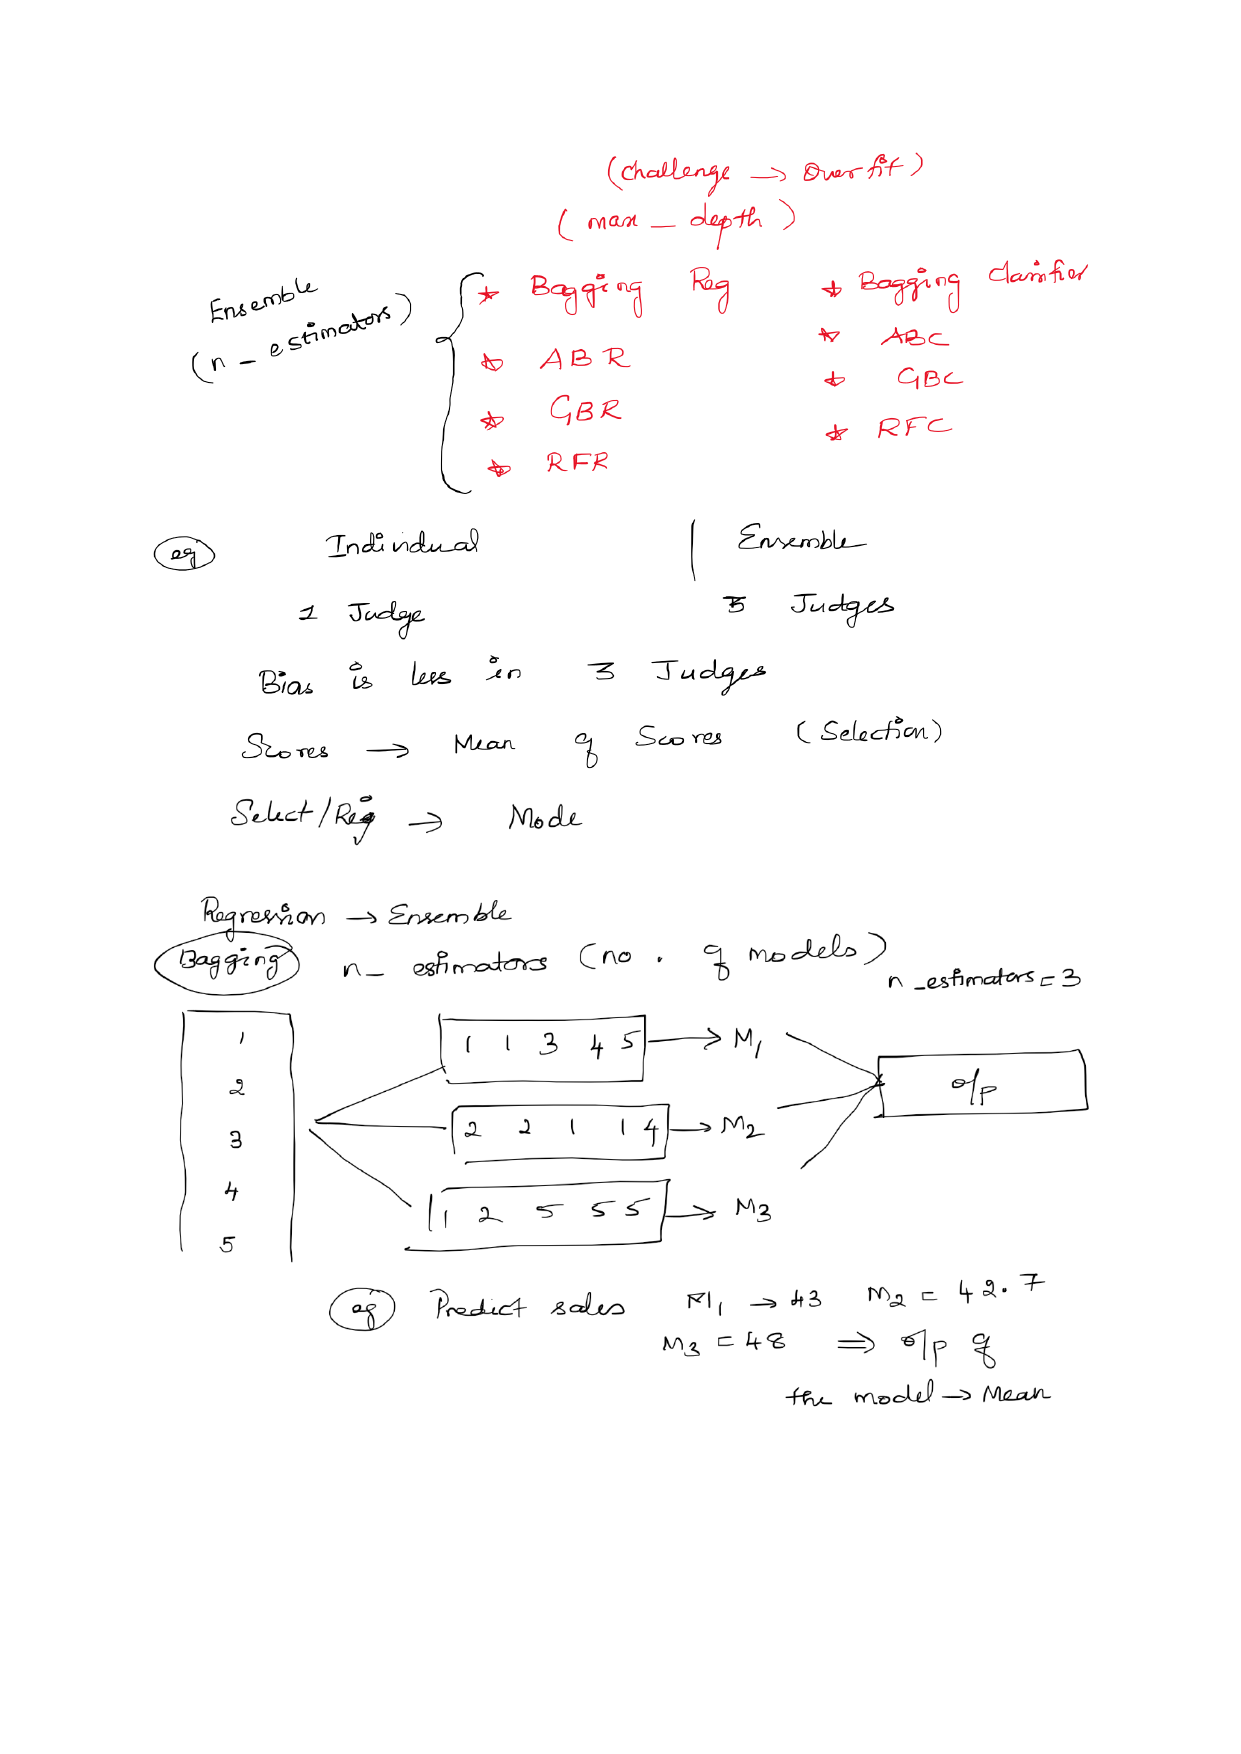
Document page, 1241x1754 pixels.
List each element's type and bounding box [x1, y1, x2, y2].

picture [150, 150, 1091, 771]
picture [150, 791, 1091, 1409]
